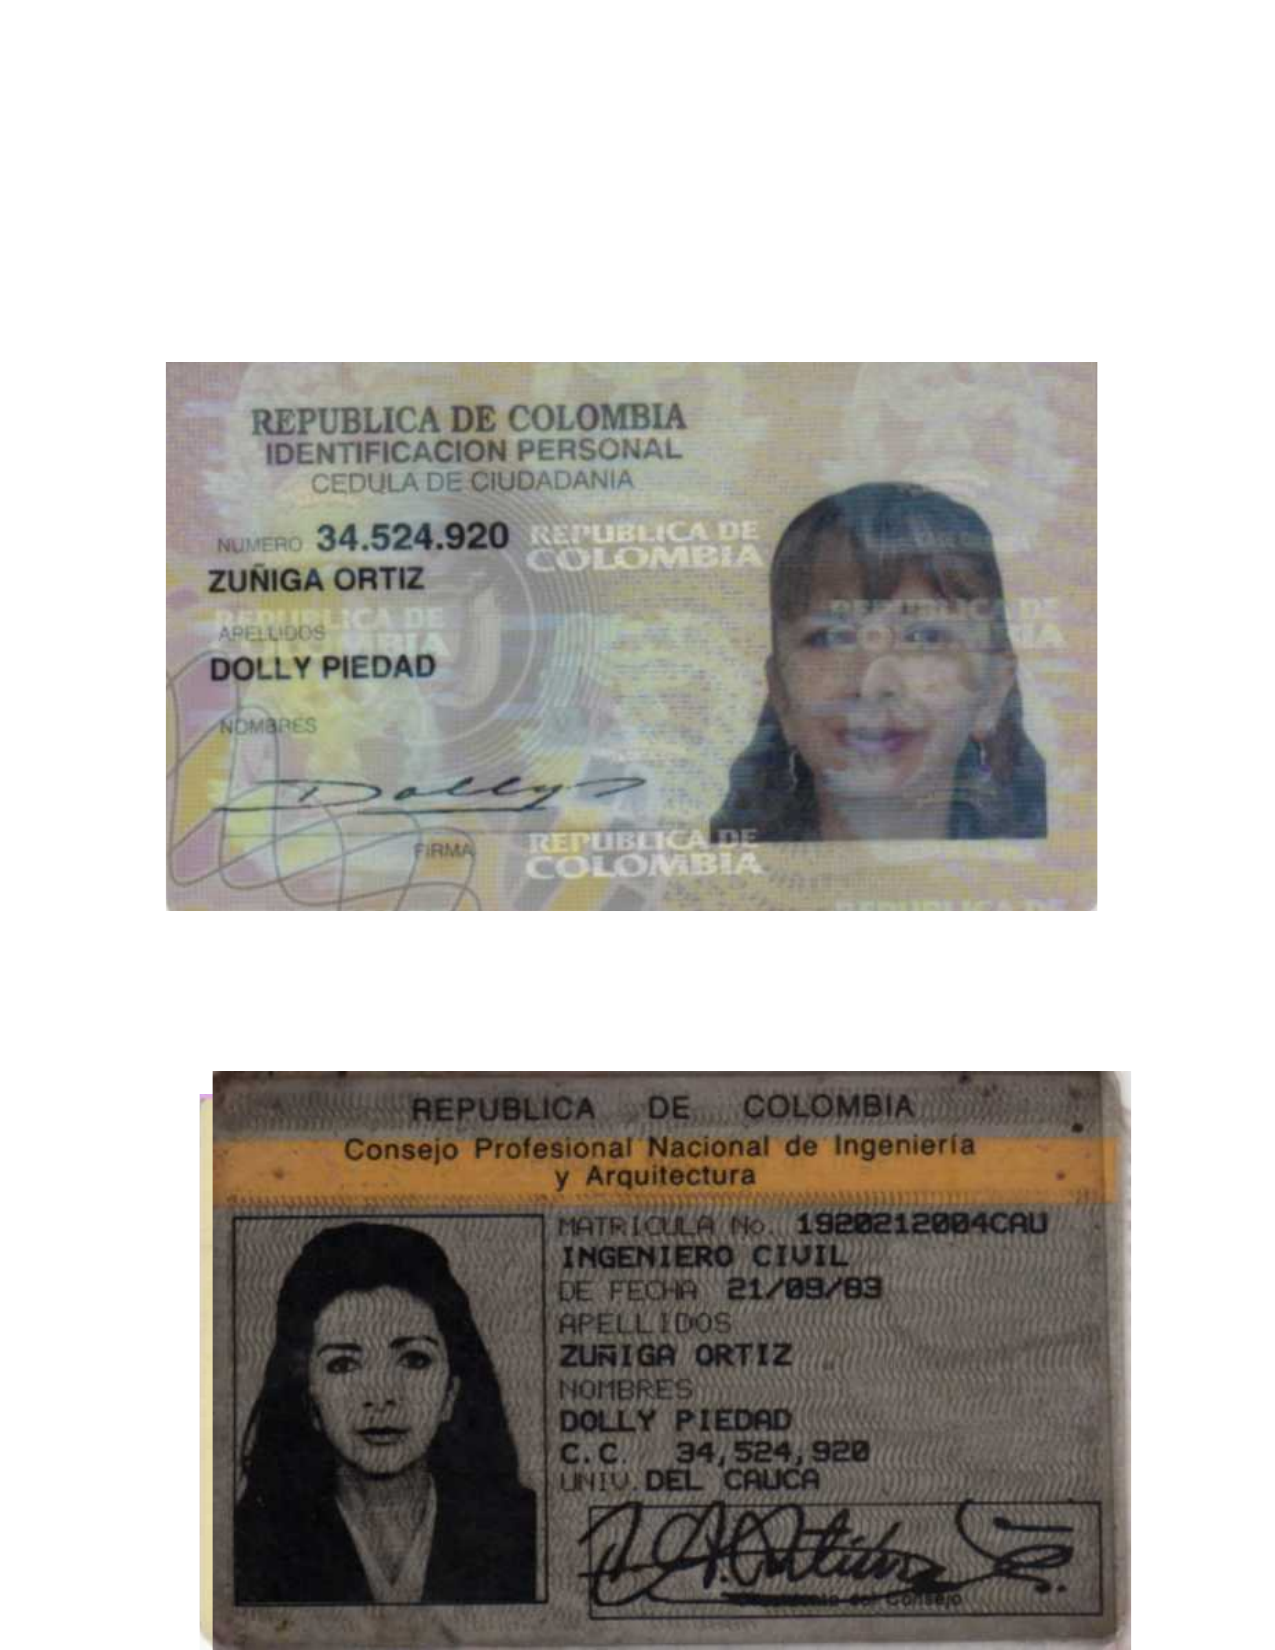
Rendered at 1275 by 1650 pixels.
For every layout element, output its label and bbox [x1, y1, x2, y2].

picture [163, 362, 1097, 908]
picture [196, 1071, 1132, 1650]
